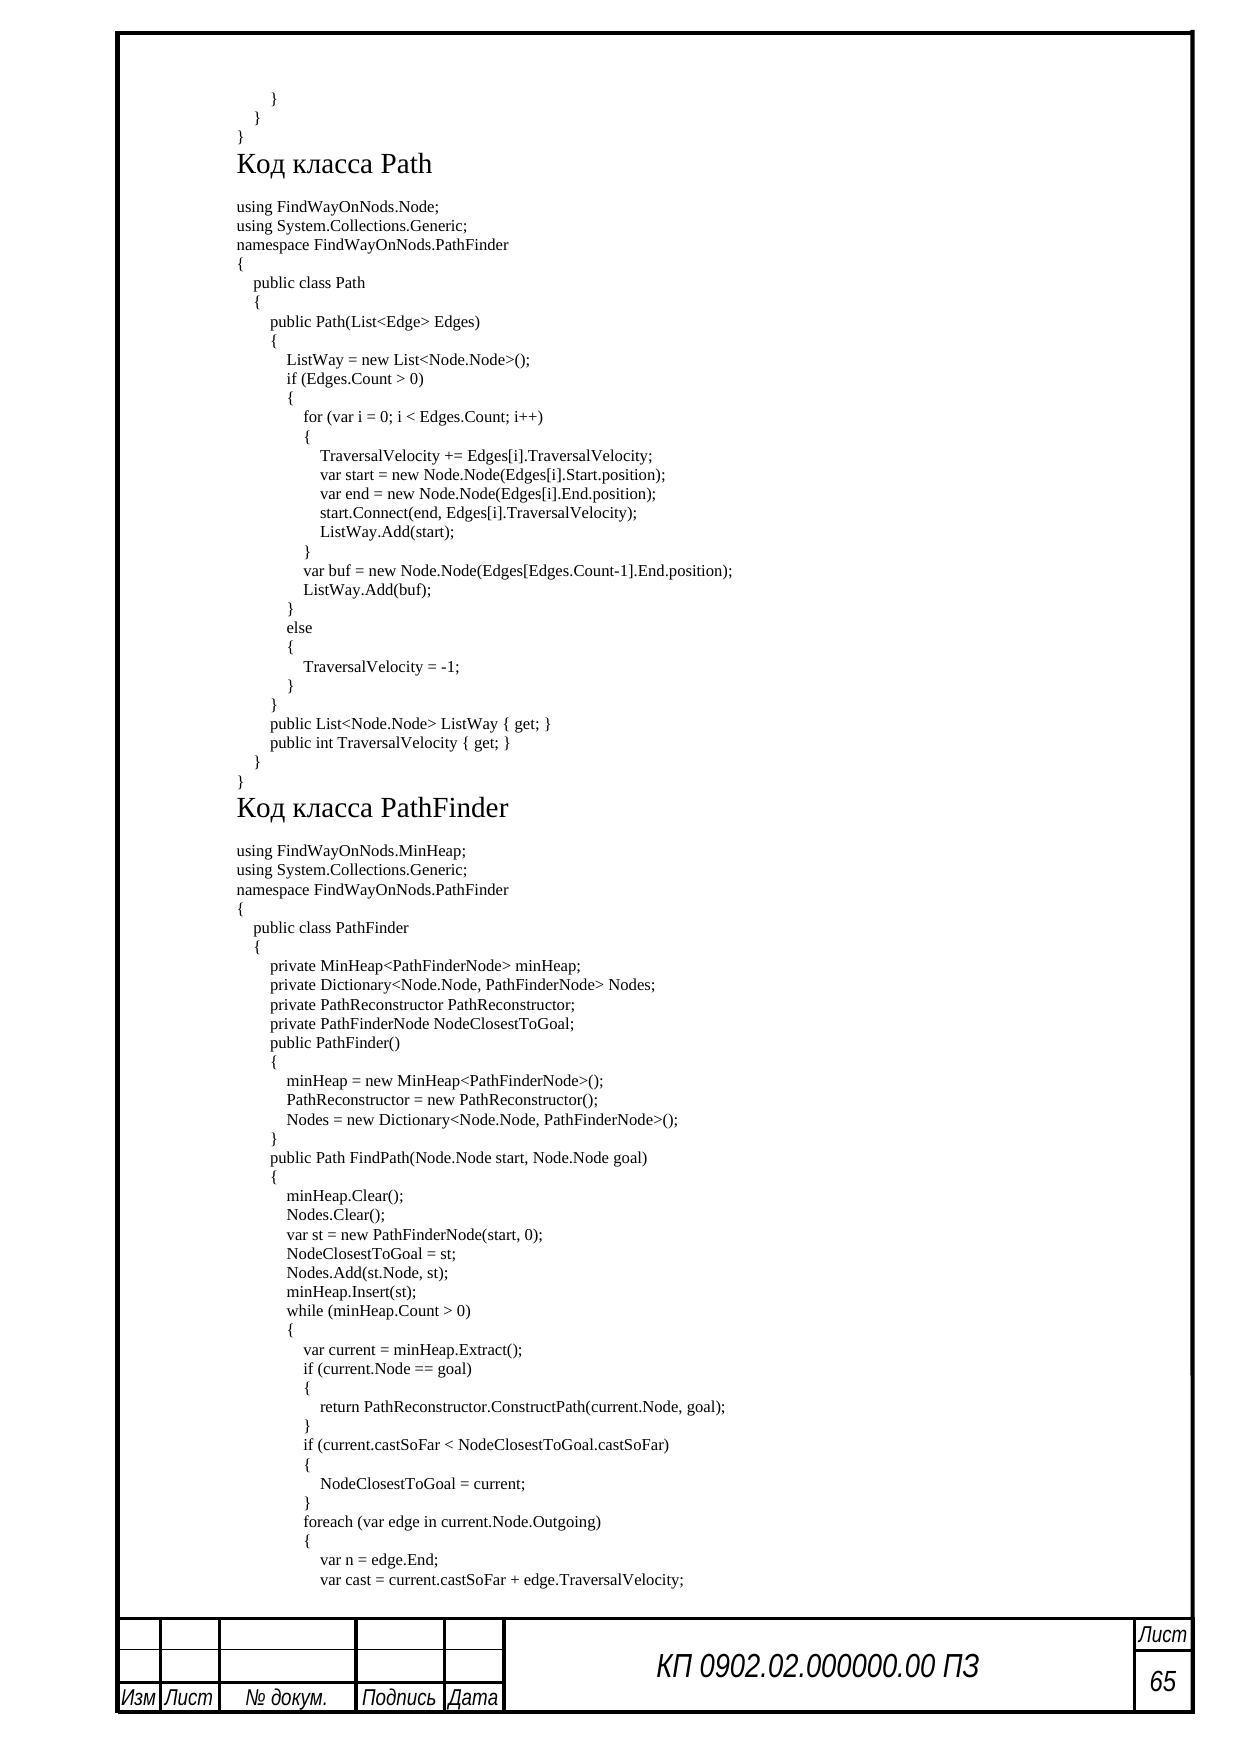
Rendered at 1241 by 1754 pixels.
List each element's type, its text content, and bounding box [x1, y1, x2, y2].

text { [148, 1167, 1164, 1186]
text start.Connect(end, Edges[i].TraversalVelocity); [148, 503, 1164, 522]
text } [148, 1416, 1164, 1435]
text var start = new Node.Node(Edges[i].Start.position); [148, 465, 1164, 484]
text TraversalVelocity += Edges[i].TraversalVelocity; [148, 446, 1164, 465]
text private PathFinderNode NodeClosestToGoal; [148, 1013, 1164, 1033]
text } [148, 599, 1164, 618]
text var buf = new Node.Node(Edges[Edges.Count-1].End.position); [148, 561, 1164, 580]
text { [148, 292, 1164, 311]
text public class PathFinder [148, 918, 1164, 937]
text Nodes.Clear(); [148, 1205, 1164, 1224]
text return PathReconstructor.ConstructPath(current.Node, goal); [148, 1397, 1164, 1416]
text } [148, 541, 1164, 561]
text public Path FindPath(Node.Node start, Node.Node goal) [148, 1148, 1164, 1167]
text } [148, 676, 1164, 695]
text var current = minHeap.Extract(); [148, 1339, 1164, 1358]
text namespace FindWayOnNods.PathFinder [148, 879, 1164, 898]
text private PathReconstructor PathReconstructor; [148, 994, 1164, 1013]
text { [148, 637, 1164, 656]
text using System.Collections.Generic; [148, 860, 1164, 879]
text { [148, 1378, 1164, 1397]
text { [148, 426, 1164, 446]
text { [148, 937, 1164, 956]
text { [148, 254, 1164, 273]
text public PathFinder() [148, 1033, 1164, 1052]
text else [148, 618, 1164, 637]
text if (current.Node == goal) [148, 1358, 1164, 1378]
text } [148, 127, 1164, 146]
text { [148, 898, 1164, 918]
text foreach (var edge in current.Node.Outgoing) [148, 1512, 1164, 1531]
text public class Path [148, 273, 1164, 292]
text NodeClosestToGoal = st; [148, 1243, 1164, 1263]
text { [148, 1454, 1164, 1473]
text } [148, 108, 1164, 127]
text var end = new Node.Node(Edges[i].End.position); [148, 484, 1164, 503]
text { [148, 1052, 1164, 1071]
text { [148, 331, 1164, 350]
text using FindWayOnNods.Node; [148, 196, 1164, 216]
text { [148, 1320, 1164, 1339]
text while (minHeap.Count > 0) [148, 1301, 1164, 1320]
text var cast = current.castSoFar + edge.TraversalVelocity; [148, 1569, 1164, 1588]
text TraversalVelocity = -1; [148, 656, 1164, 676]
text } [148, 1493, 1164, 1512]
text using FindWayOnNods.MinHeap; [148, 841, 1164, 860]
text } [148, 695, 1164, 714]
text public int TraversalVelocity { get; } [148, 733, 1164, 752]
text public List<Node.Node> ListWay { get; } [148, 714, 1164, 733]
text if (Edges.Count > 0) [148, 369, 1164, 388]
text Nodes.Add(st.Node, st); [148, 1263, 1164, 1282]
text ListWay.Add(buf); [148, 580, 1164, 599]
text } [148, 1128, 1164, 1148]
text private MinHeap<PathFinderNode> minHeap; [148, 956, 1164, 975]
text for (var i = 0; i < Edges.Count; i++) [148, 407, 1164, 426]
text ListWay.Add(start); [148, 522, 1164, 541]
text using System.Collections.Generic; [148, 216, 1164, 235]
text if (current.castSoFar < NodeClosestToGoal.castSoFar) [148, 1435, 1164, 1454]
text Код класса Path [148, 146, 1164, 180]
text var n = edge.End; [148, 1550, 1164, 1569]
text public Path(List<Edge> Edges) [148, 311, 1164, 331]
text var st = new PathFinderNode(start, 0); [148, 1224, 1164, 1243]
text } [148, 89, 1164, 108]
text { [148, 388, 1164, 407]
text minHeap.Insert(st); [148, 1282, 1164, 1301]
text minHeap.Clear(); [148, 1186, 1164, 1205]
text Nodes = new Dictionary<Node.Node, PathFinderNode>(); [148, 1109, 1164, 1128]
text namespace FindWayOnNods.PathFinder [148, 235, 1164, 254]
text { [148, 1531, 1164, 1550]
text } [148, 771, 1164, 791]
text ListWay = new List<Node.Node>(); [148, 350, 1164, 369]
text Код класса PathFinder [148, 791, 1164, 824]
text private Dictionary<Node.Node, PathFinderNode> Nodes; [148, 975, 1164, 994]
text NodeClosestToGoal = current; [148, 1473, 1164, 1493]
text minHeap = new MinHeap<PathFinderNode>(); [148, 1071, 1164, 1090]
text } [148, 752, 1164, 771]
text PathReconstructor = new PathReconstructor(); [148, 1090, 1164, 1109]
